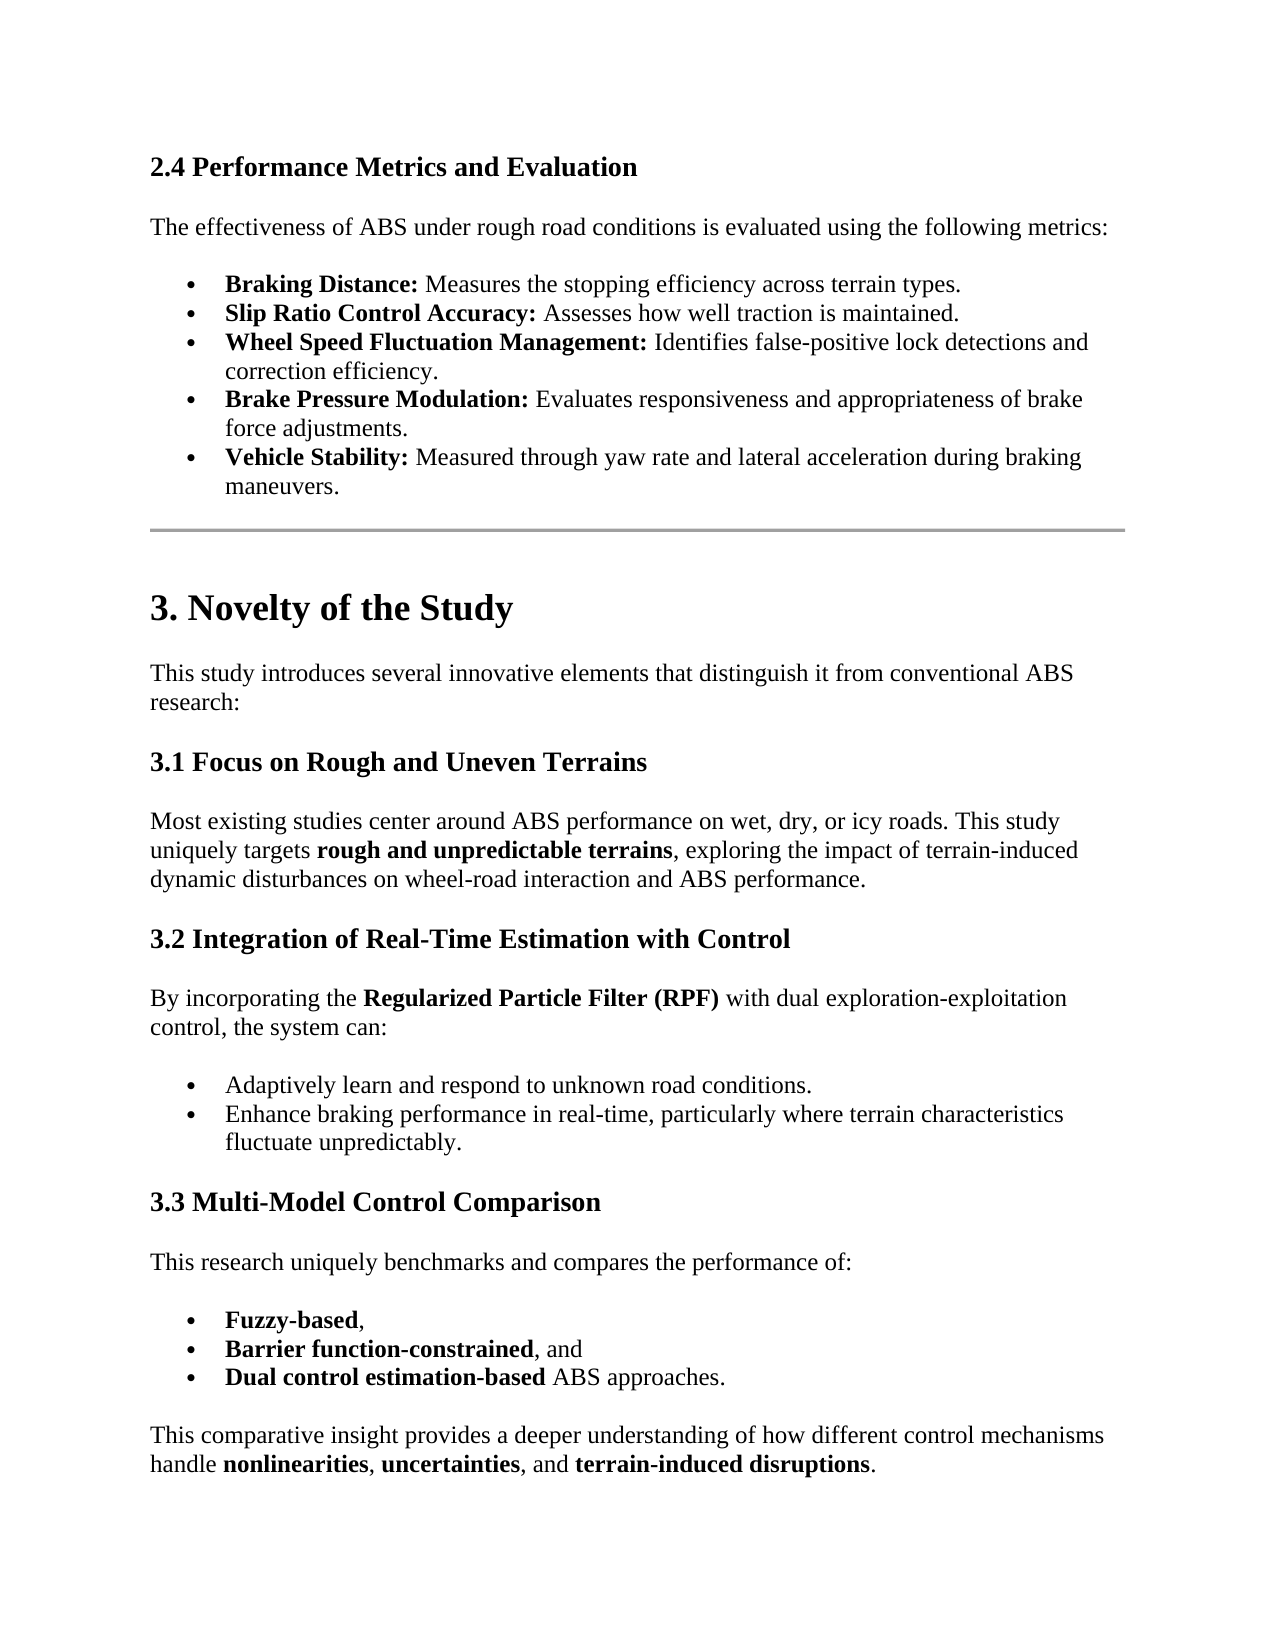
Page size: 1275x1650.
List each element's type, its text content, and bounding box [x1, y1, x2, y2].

text This study introduces several innovative elements that distinguish it from conventional ABS research: [150, 658, 1125, 716]
text By incorporating the Regularized Particle Filter (RPF) with dual exploration-exploitation control, the system can: [150, 983, 1125, 1041]
text 3. Novelty of the Study [150, 586, 1125, 629]
list Braking Distance: Measures the stopping efficiency across terrain types. [187, 269, 1125, 298]
text 2.4 Performance Metrics and Evaluation [150, 150, 1125, 182]
text 3.1 Focus on Rough and Uneven Terrains [150, 745, 1125, 777]
text This comparative insight provides a deeper understanding of how different control mechanisms handle nonlinearities, uncertainties, and terrain-induced disruptions. [150, 1420, 1125, 1478]
list Barrier function-constrained, and [187, 1334, 1125, 1362]
list Wheel Speed Fluctuation Management: Identifies false-positive lock detections and correction efficiency. [187, 327, 1125, 384]
list Vehicle Stability: Measured through yaw rate and lateral acceleration during braking maneuvers. [187, 442, 1125, 499]
list Dual control estimation-based ABS approaches. [187, 1362, 1125, 1391]
list Adaptively learn and respond to unknown road conditions. [187, 1070, 1125, 1099]
text Most existing studies center around ABS performance on wet, dry, or icy roads. This study uniquely targets rough and unpredictable terrains, exploring the impact of terrain-induced dynamic disturbances on wheel-road interaction and ABS performance. [150, 806, 1125, 893]
list Fuzzy-based, [187, 1305, 1125, 1334]
list Slip Ratio Control Accuracy: Assesses how well traction is maintained. [187, 298, 1125, 327]
text 3.3 Multi-Model Control Comparison [150, 1185, 1125, 1218]
list Brake Pressure Modulation: Evaluates responsiveness and appropriateness of brake force adjustments. [187, 384, 1125, 442]
text 3.2 Integration of Real-Time Estimation with Control [150, 922, 1125, 954]
text The effectiveness of ABS under rough road conditions is evaluated using the following metrics: [150, 212, 1125, 240]
list Enhance braking performance in real-time, particularly where terrain characteristics fluctuate unpredictably. [187, 1099, 1125, 1156]
text This research uniquely benchmarks and compares the performance of: [150, 1247, 1125, 1276]
